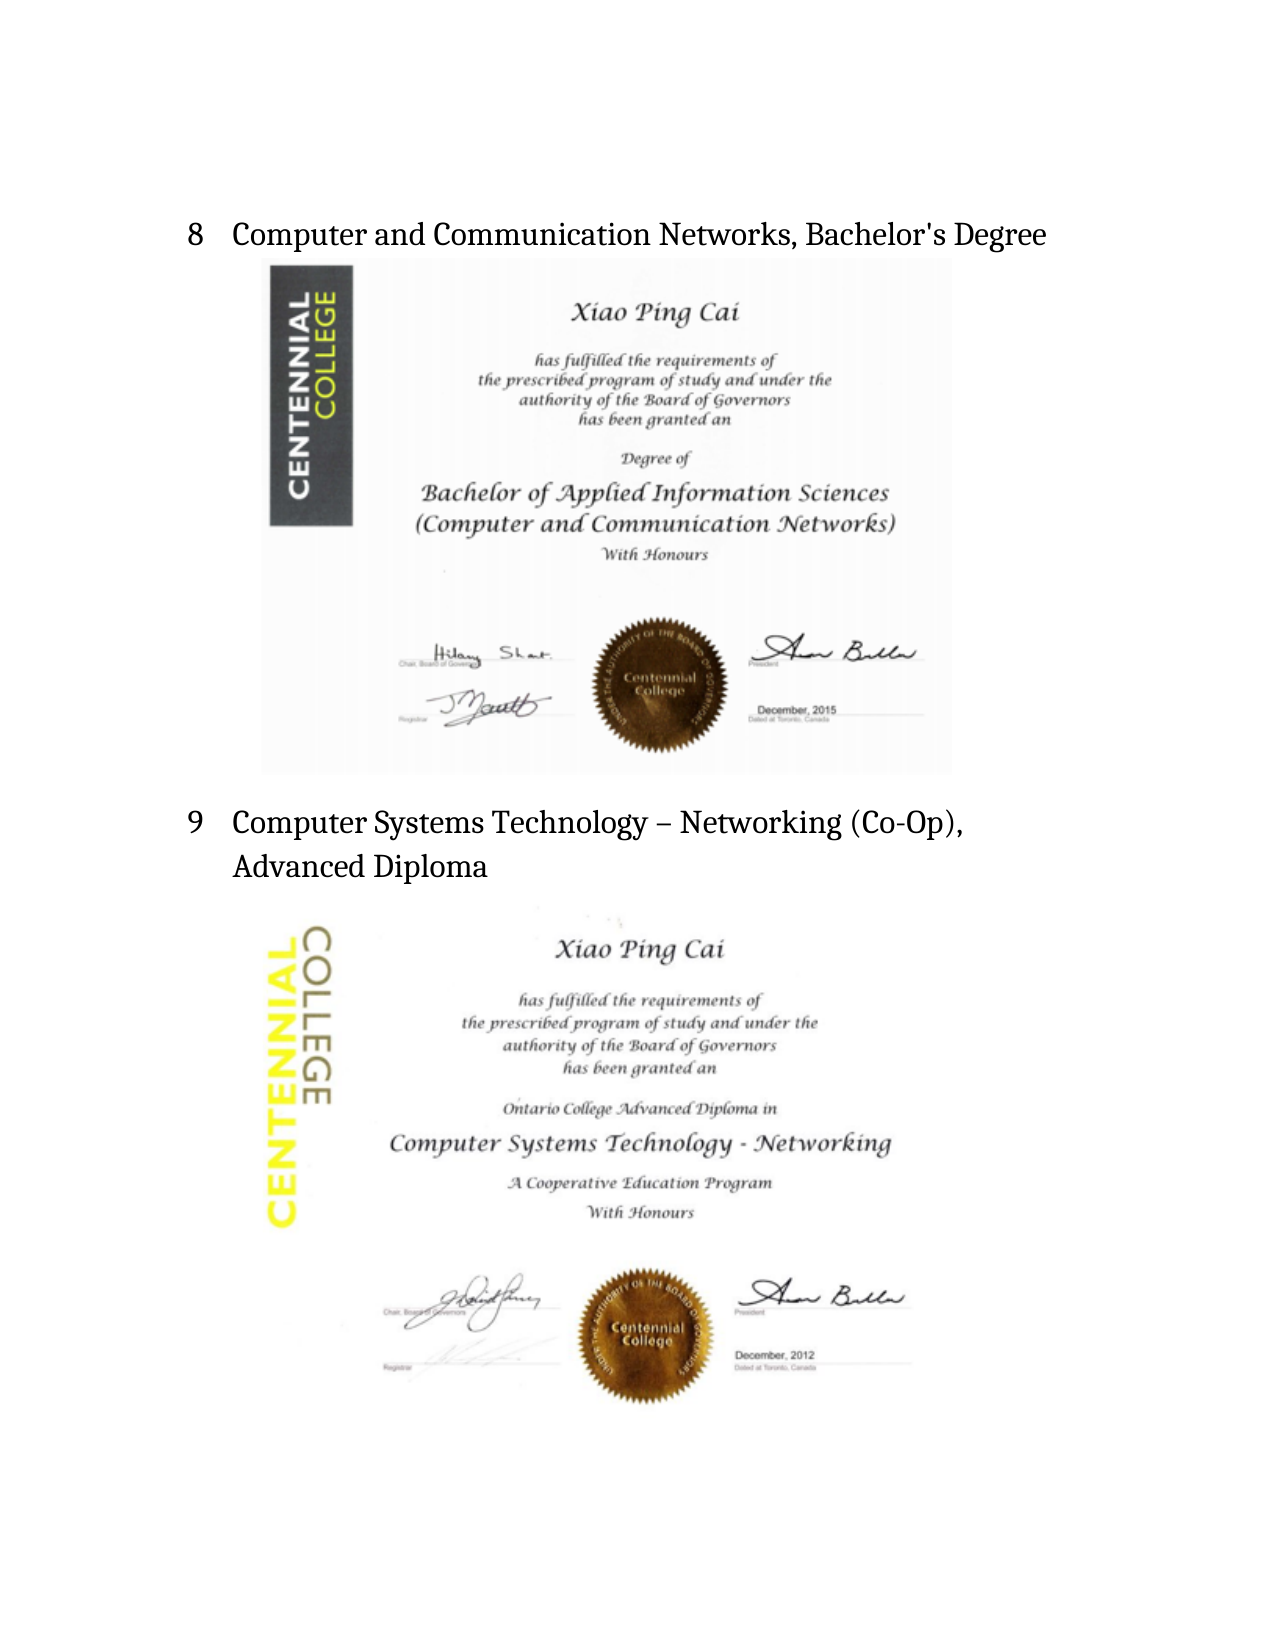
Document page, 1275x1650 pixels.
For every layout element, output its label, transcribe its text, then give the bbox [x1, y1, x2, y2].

subtitle Computer Systems Technology – Networking (Co-Op), Advanced Diploma [187, 804, 1087, 886]
subtitle Computer and Communication Networks, Bachelor's Degree [187, 215, 1087, 253]
picture [262, 891, 914, 1422]
picture [261, 258, 952, 775]
